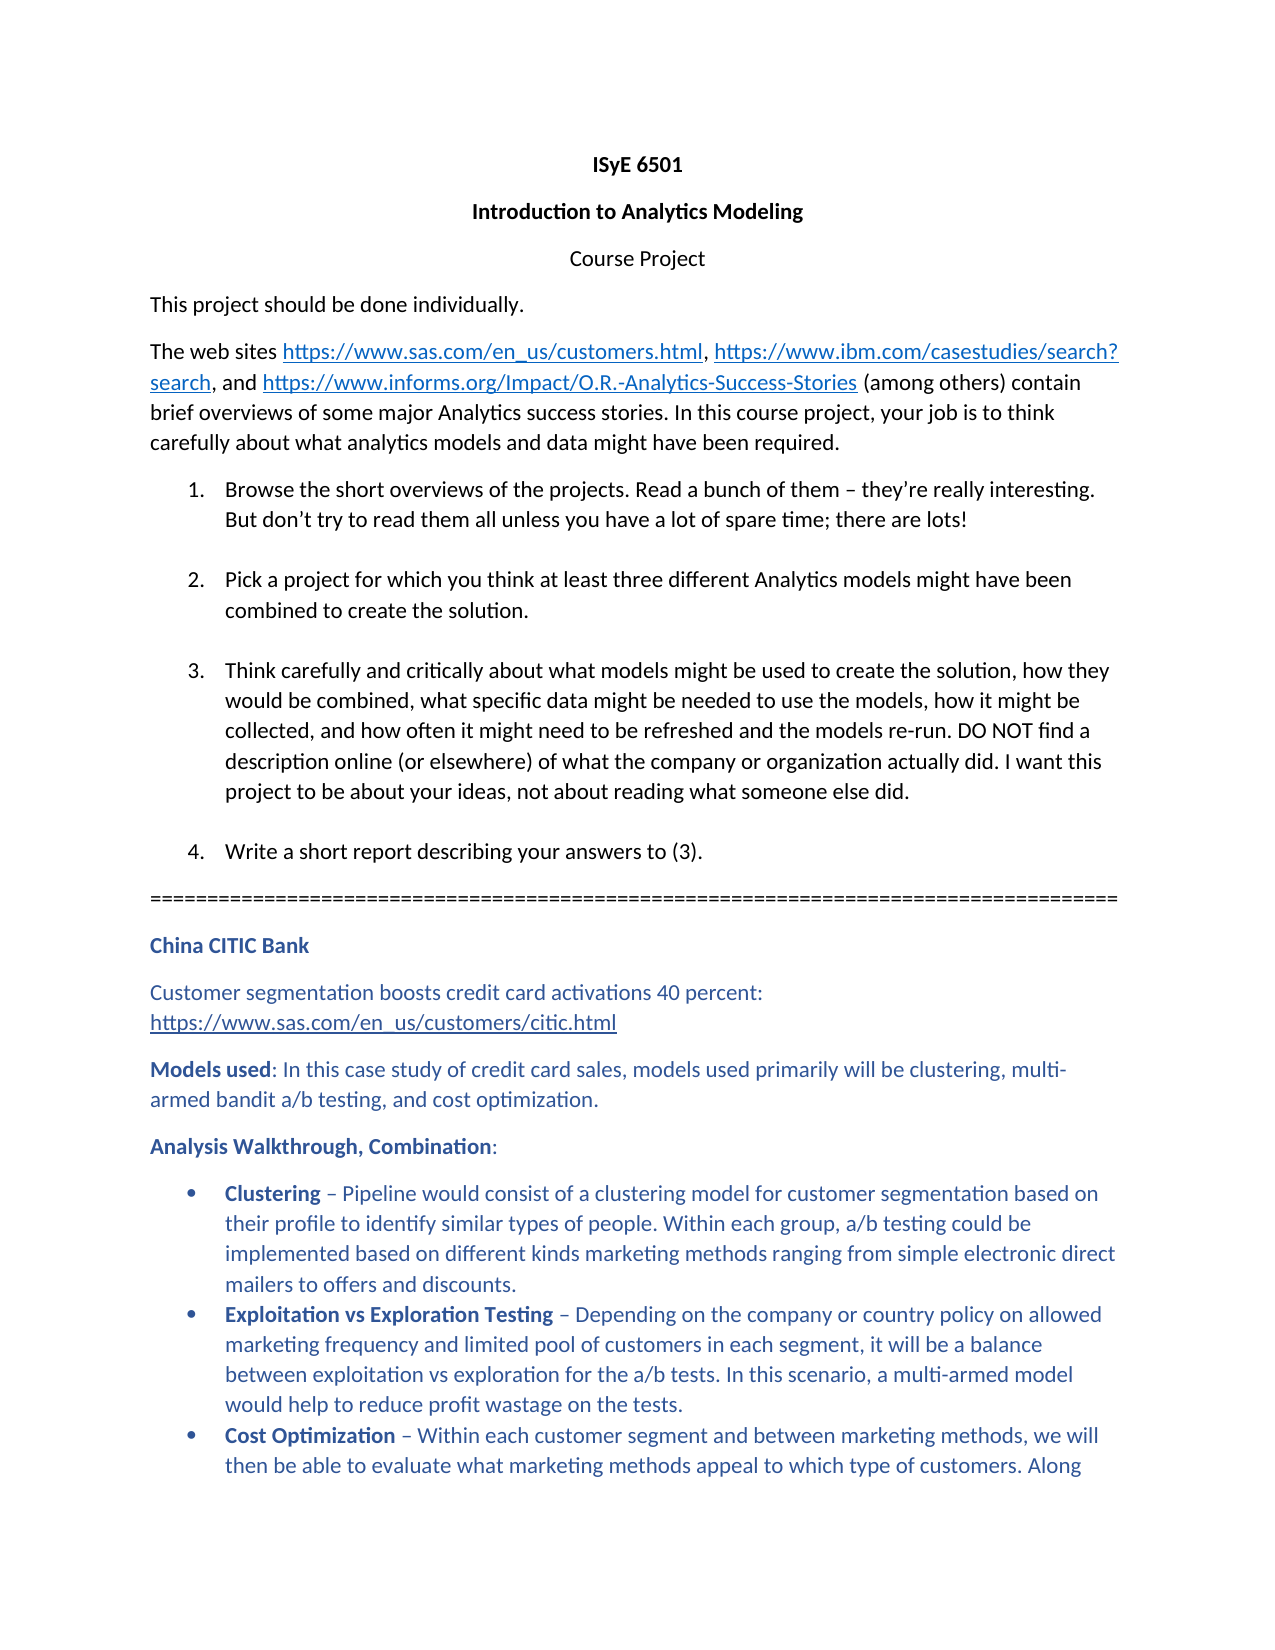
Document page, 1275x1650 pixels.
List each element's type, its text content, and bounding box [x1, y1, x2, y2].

text Introduction to Analytics Modeling [150, 197, 1125, 225]
list Pick a project for which you think at least three different Analytics models might have been combined to create the solution. [187, 566, 1125, 624]
list Write a short report describing your answers to (3). [187, 837, 1125, 866]
text Customer segmentation boosts credit card activations 40 percent: https://www.sas.com/en_us/customers/citic.html [150, 978, 1125, 1036]
list Exploitation vs Exploration Testing – Depending on the company or country policy on allowed marketing frequency and limited pool of customers in each segment, it will be a balance between exploitation vs exploration for the a/b tests. In this scenario, a multi-armed model would help to reduce profit wastage on the tests. [187, 1300, 1125, 1419]
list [187, 1421, 1125, 1479]
text ISyE 6501 [150, 150, 1125, 178]
list Clustering – Pipeline would consist of a clustering model for customer segmentation based on their profile to identify similar types of people. Within each group, a/b testing could be implemented based on different kinds marketing methods ranging from simple electronic direct mailers to offers and discounts. [187, 1179, 1125, 1298]
text This project should be done individually. [150, 291, 1125, 319]
text Course Project [150, 244, 1125, 272]
list Browse the short overviews of the projects. Read a bunch of them – they’re really interesting. But don’t try to read them all unless you have a lot of spare time; there are lots! [187, 475, 1125, 533]
text ===================================================================================== [150, 884, 1125, 912]
text The web sites https://www.sas.com/en_us/customers.html, https://www.ibm.com/casestudies/search?search, and https://www.informs.org/Impact/O.R.-Analytics-Success-Stories (among others) contain brief overviews of some major Analytics success stories. In this course project, your job is to think carefully about what analytics models and data might have been required. [150, 337, 1125, 456]
text Models used: In this case study of credit card sales, models used primarily will be clustering, multi-armed bandit a/b testing, and cost optimization. [150, 1055, 1125, 1113]
text Analysis Walkthrough, Combination: [150, 1132, 1125, 1160]
list Think carefully and critically about what models might be used to create the solution, how they would be combined, what specific data might be needed to use the models, how it might be collected, and how often it might need to be refreshed and the models re-run. DO NOT find a description online (or elsewhere) of what the company or organization actually did. I want this project to be about your ideas, not about reading what someone else did. [187, 656, 1125, 805]
text China CITIC Bank [150, 931, 1125, 959]
